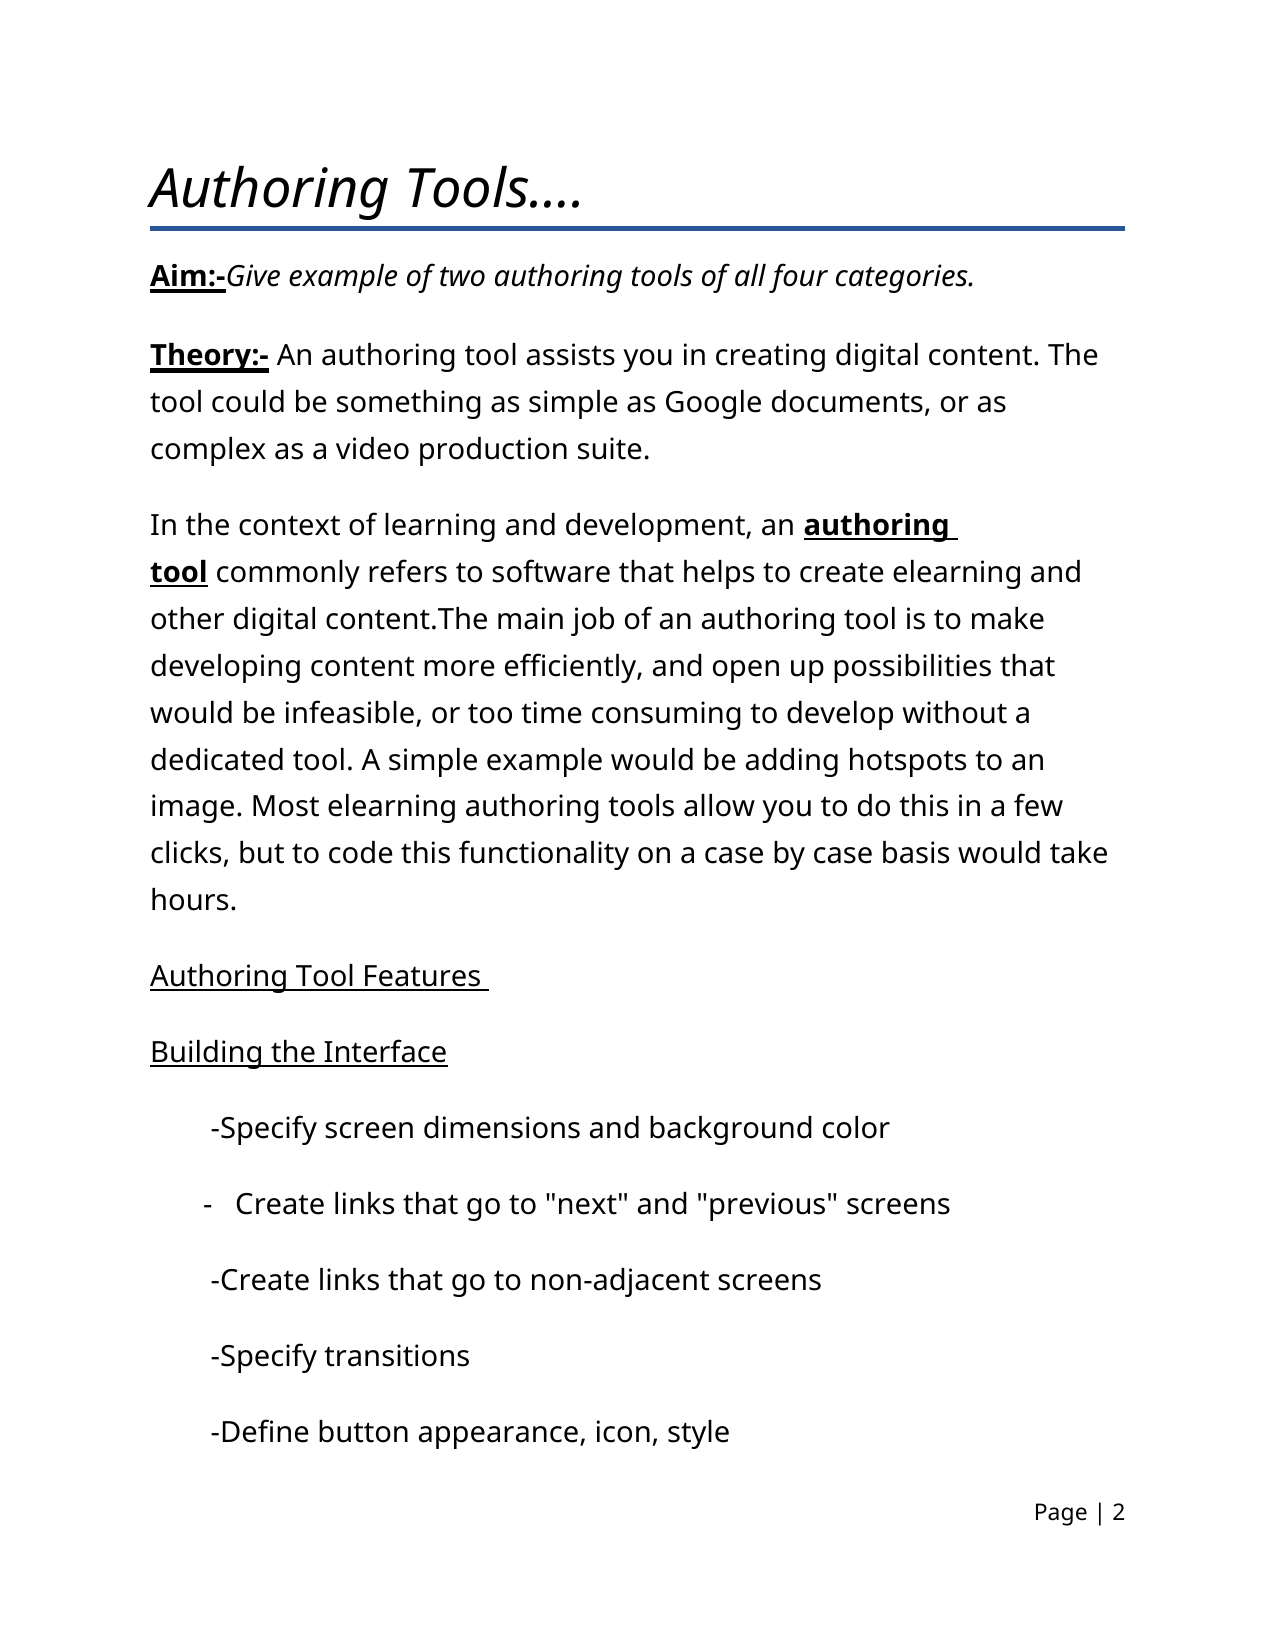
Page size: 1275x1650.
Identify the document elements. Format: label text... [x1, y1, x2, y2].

subtitle Authoring Tools…. [150, 150, 1125, 226]
text Theory:- An authoring tool assists you in creating digital content. The tool could be something as simple as Google documents, or as complex as a video production suite. [150, 327, 1125, 468]
text Authoring Tool Features [150, 948, 1125, 995]
text - Create links that go to "next" and "previous" screens [150, 1176, 1125, 1223]
text Building the Interface [150, 1024, 1125, 1071]
text Aim:-Give example of two authoring tools of all four categories. [150, 256, 1125, 295]
text -Specify transitions [150, 1328, 1125, 1375]
text -Define button appearance, icon, style [150, 1404, 1125, 1451]
text -Create links that go to non-adjacent screens [150, 1252, 1125, 1299]
text In the context of learning and development, an authoring tool commonly refers to software that helps to create elearning and other digital content.The main job of an authoring tool is to make developing content more efficiently, and open up possibilities that would be infeasible, or too time consuming to develop without a dedicated tool. A simple example would be adding hotspots to an image. Most elearning authoring tools allow you to do this in a few clicks, but to code this functionality on a case by case basis would take hours. [150, 497, 1125, 919]
text -Specify screen dimensions and background color [150, 1100, 1125, 1147]
